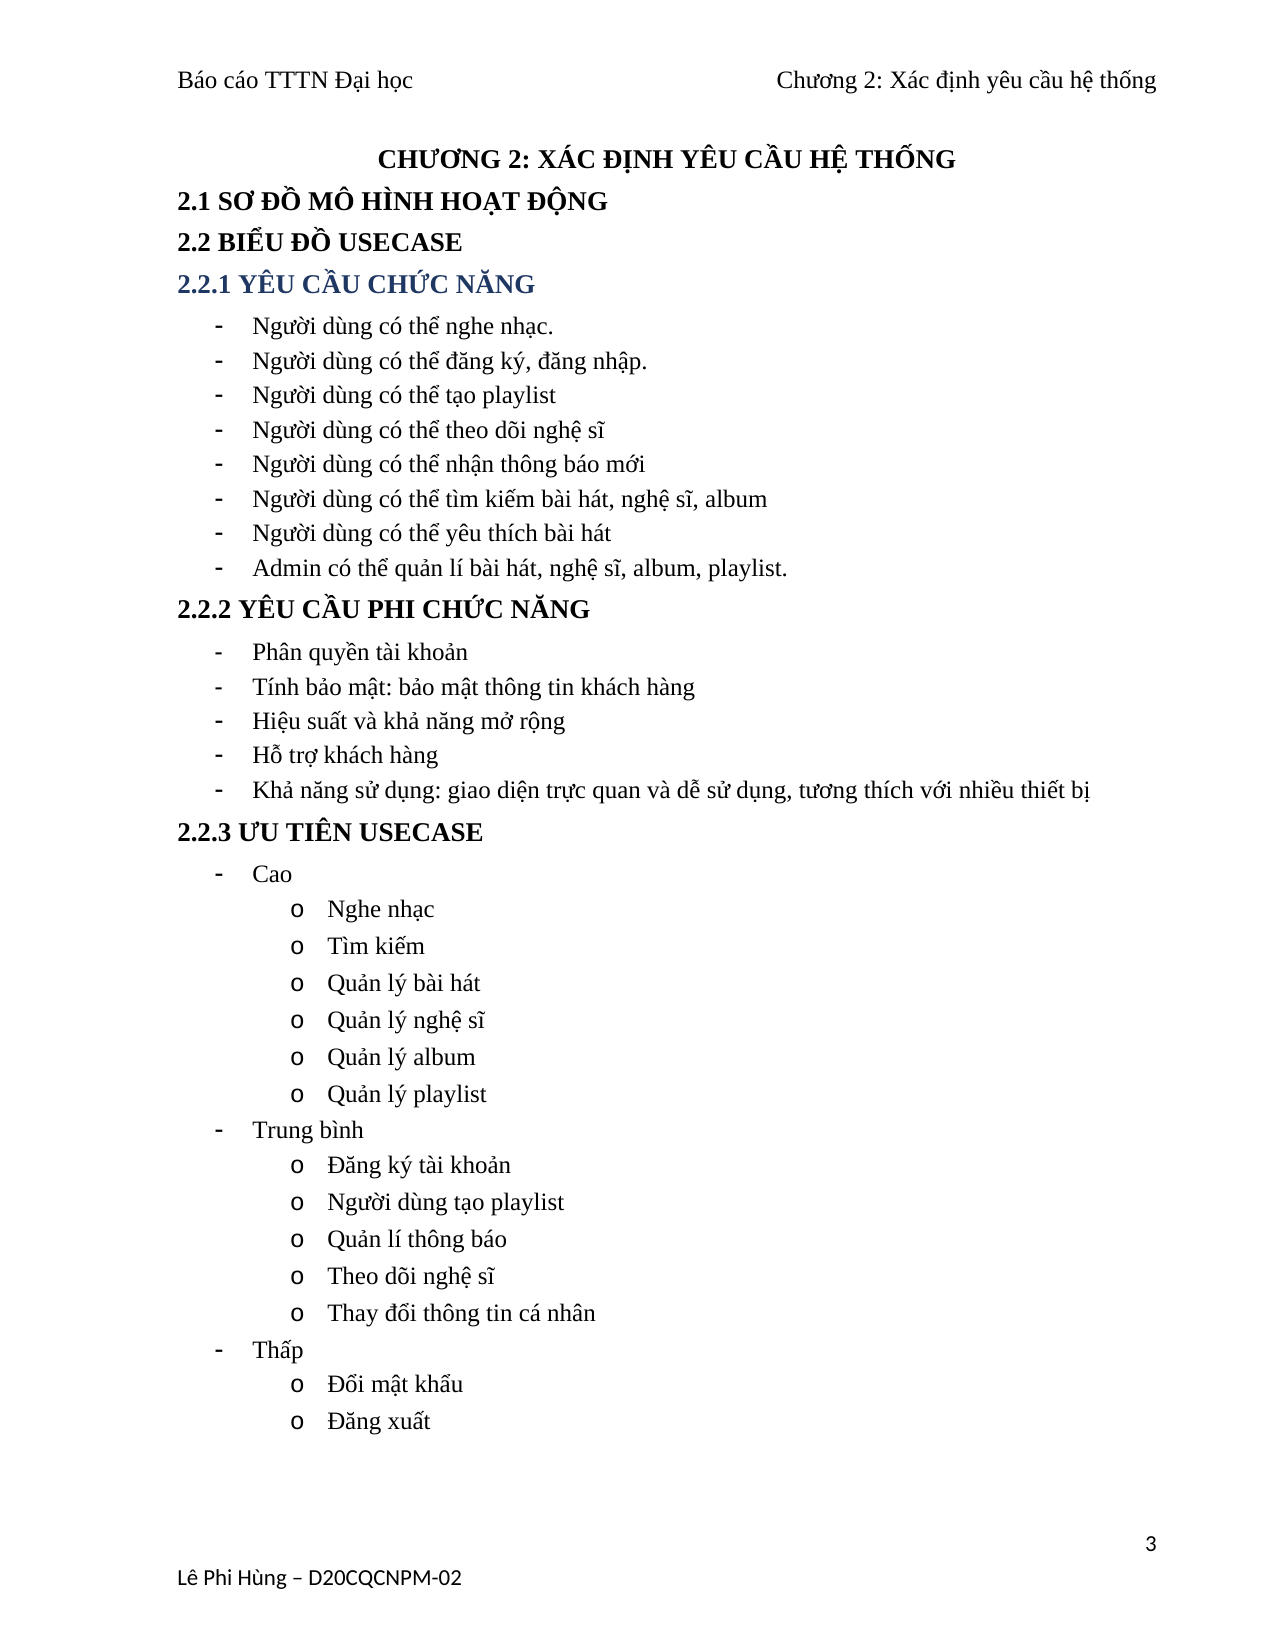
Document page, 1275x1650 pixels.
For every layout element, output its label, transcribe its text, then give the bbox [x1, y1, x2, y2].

list Nghe nhạc [289, 894, 1156, 924]
subtitle 2.2.3 ƯU TIÊN USECASE [177, 816, 1156, 847]
list Thấp [214, 1335, 1156, 1364]
list Người dùng có thể tạo playlist [214, 380, 1156, 409]
list Quản lý playlist [289, 1079, 1156, 1109]
list Quản lý album [289, 1042, 1156, 1072]
list Người dùng có thể đăng ký, đăng nhập. [214, 346, 1156, 375]
list Người dùng có thể nghe nhạc. [214, 311, 1156, 340]
list Tìm kiếm [289, 931, 1156, 962]
subtitle 2.2.2 Yêu cầu phi chức năng [177, 593, 1156, 625]
list Quản lí thông báo [289, 1224, 1156, 1255]
subtitle 2.2 BIỂU ĐỒ USECASE [177, 226, 1156, 258]
list Người dùng có thể nhận thông báo mới [214, 449, 1156, 478]
list Quản lý nghệ sĩ [289, 1005, 1156, 1036]
list Theo dõi nghệ sĩ [289, 1261, 1156, 1292]
subtitle CHƯƠNG 2: XÁC ĐỊNH YÊU CẦU HỆ THỐNG [177, 143, 1156, 175]
list Cao [214, 859, 1156, 888]
list Khả năng sử dụng: giao diện trực quan và dễ sử dụng, tương thích với nhiều thiết bị [214, 775, 1156, 804]
list Phân quyền tài khoản [214, 637, 1156, 666]
list Người dùng có thể yêu thích bài hát [214, 518, 1156, 547]
list Người dùng có thể tìm kiếm bài hát, nghệ sĩ, album [214, 484, 1156, 513]
list Đăng ký tài khoản [289, 1150, 1156, 1181]
list Người dùng có thể theo dõi nghệ sĩ [214, 415, 1156, 444]
list Admin có thể quản lí bài hát, nghệ sĩ, album, playlist. [214, 553, 1156, 582]
list Quản lý bài hát [289, 968, 1156, 998]
list Đăng xuất [289, 1406, 1156, 1437]
list Thay đổi thông tin cá nhân [289, 1298, 1156, 1329]
subtitle 2.1 SƠ ĐỒ MÔ HÌNH HOẠT ĐỘNG [177, 185, 1156, 216]
list Hỗ trợ khách hàng [214, 741, 1156, 769]
subtitle 2.2.1 Yêu cầu chức năng [177, 268, 1156, 299]
list Đổi mật khẩu [289, 1369, 1156, 1400]
list Tính bảo mật: bảo mật thông tin khách hàng [214, 672, 1156, 700]
list Trung bình [214, 1116, 1156, 1144]
list Hiệu suất và khả năng mở rộng [214, 706, 1156, 735]
list Người dùng tạo playlist [289, 1187, 1156, 1218]
